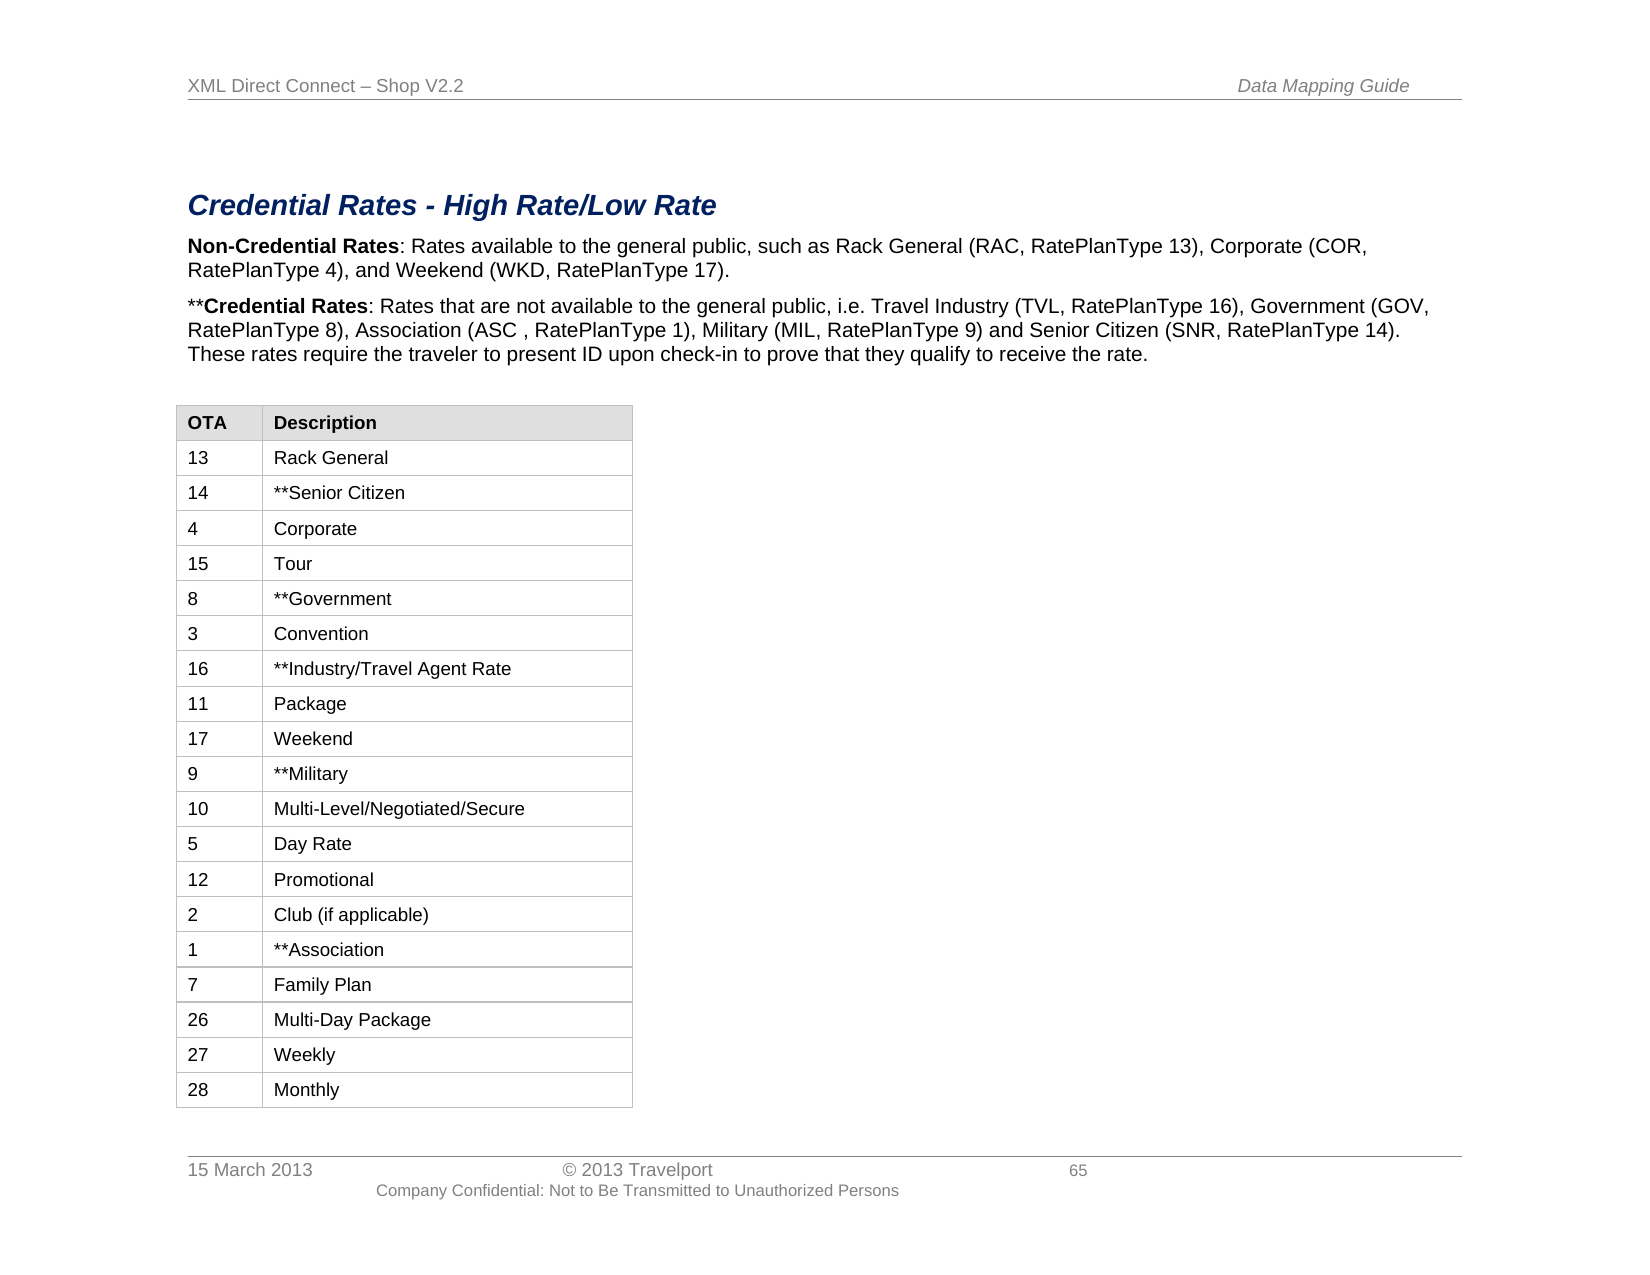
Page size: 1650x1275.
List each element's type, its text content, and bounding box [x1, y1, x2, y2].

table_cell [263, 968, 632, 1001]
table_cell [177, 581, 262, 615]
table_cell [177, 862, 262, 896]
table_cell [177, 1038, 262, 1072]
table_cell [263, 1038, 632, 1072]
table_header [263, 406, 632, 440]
text Non-Credential Rates: Rates available to the general public, such as Rack General (RAC, RatePlanType 13), Corporate (COR, RatePlanType 4), and Weekend (WKD, RatePlanType 17). [187, 233, 1462, 281]
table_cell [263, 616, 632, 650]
subtitle Credential Rates - High Rate/Low Rate [187, 187, 1462, 221]
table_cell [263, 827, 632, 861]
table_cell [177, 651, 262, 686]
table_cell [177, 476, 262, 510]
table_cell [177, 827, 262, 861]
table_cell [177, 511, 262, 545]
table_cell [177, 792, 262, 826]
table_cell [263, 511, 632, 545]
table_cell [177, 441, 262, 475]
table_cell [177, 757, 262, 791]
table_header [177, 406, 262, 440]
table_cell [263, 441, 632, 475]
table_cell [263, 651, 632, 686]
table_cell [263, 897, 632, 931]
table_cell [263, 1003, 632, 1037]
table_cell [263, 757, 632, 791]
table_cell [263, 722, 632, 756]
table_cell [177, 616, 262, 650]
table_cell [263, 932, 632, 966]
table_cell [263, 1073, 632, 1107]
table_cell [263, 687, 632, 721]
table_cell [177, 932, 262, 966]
text **Credential Rates: Rates that are not available to the general public, i.e. Travel Industry (TVL, RatePlanType 16), Government (GOV, RatePlanType 8), Association (ASC , RatePlanType 1), Military (MIL, RatePlanType 9) and Senior Citizen (SNR, RatePlanType 14). These rates require the traveler to present ID upon check-in to prove that they qualify to receive the rate. [187, 294, 1462, 366]
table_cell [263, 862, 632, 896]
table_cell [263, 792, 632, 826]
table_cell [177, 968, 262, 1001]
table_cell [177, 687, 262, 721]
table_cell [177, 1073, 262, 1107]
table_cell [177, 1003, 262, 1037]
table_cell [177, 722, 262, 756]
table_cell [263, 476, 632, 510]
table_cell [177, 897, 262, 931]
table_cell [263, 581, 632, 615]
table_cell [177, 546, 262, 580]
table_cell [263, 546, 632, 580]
